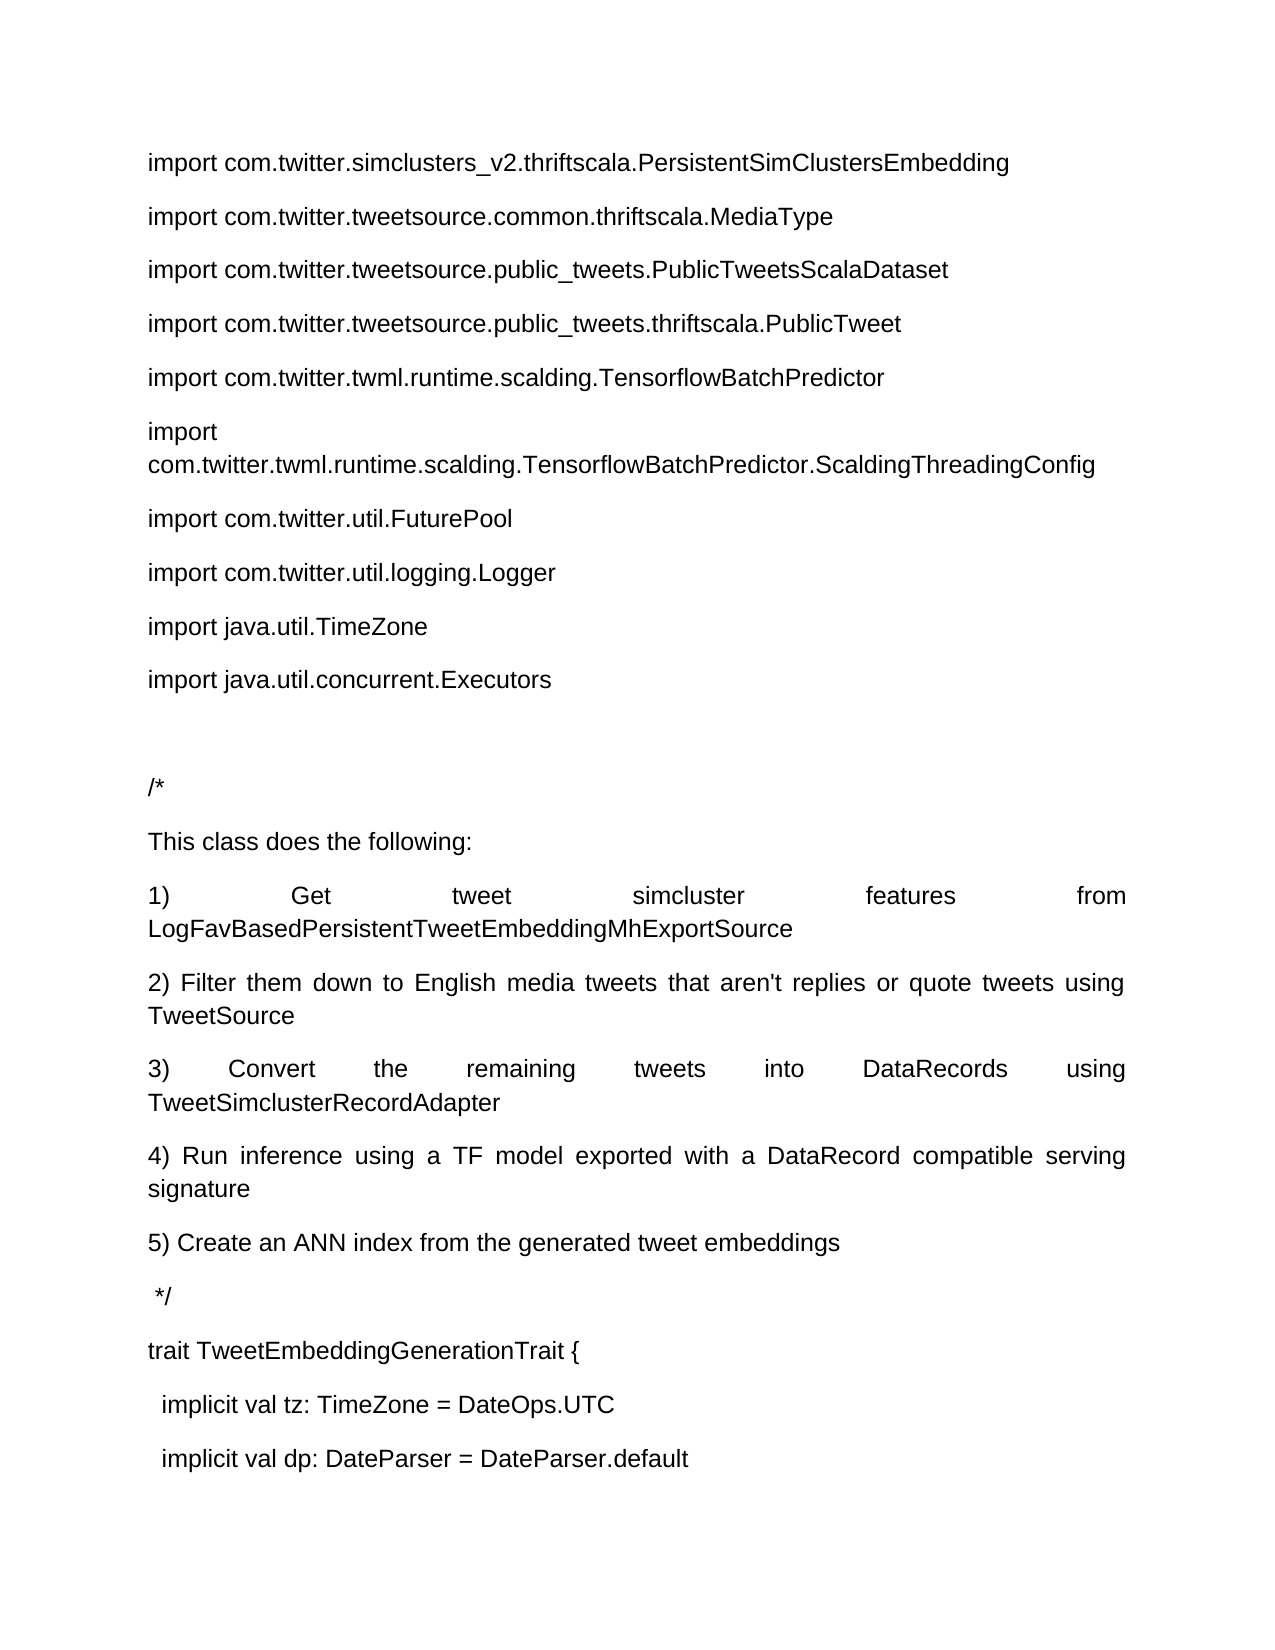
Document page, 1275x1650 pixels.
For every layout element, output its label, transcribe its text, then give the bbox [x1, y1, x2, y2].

text import com.twitter.tweetsource.common.thriftscala.MediaType [148, 201, 1127, 230]
text import java.util.TimeZone [148, 611, 1127, 640]
text 4) Run inference using a TF model exported with a DataRecord compatible serving signature [148, 1141, 1127, 1203]
text import com.twitter.util.logging.Logger [148, 558, 1127, 586]
text 2) Filter them down to English media tweets that aren't replies or quote tweets using TweetSource [148, 968, 1127, 1029]
text This class does the following: [148, 827, 1127, 856]
text 1) Get tweet simcluster features from LogFavBasedPersistentTweetEmbeddingMhExportSource [148, 881, 1127, 942]
text implicit val dp: DateParser = DateParser.default [148, 1444, 1127, 1472]
text implicit val tz: TimeZone = DateOps.UTC [148, 1390, 1127, 1418]
text import com.twitter.tweetsource.public_tweets.thriftscala.PublicTweet [148, 309, 1127, 338]
text /* [148, 773, 1127, 802]
text 3) Convert the remaining tweets into DataRecords using TweetSimclusterRecordAdapter [148, 1054, 1127, 1116]
text import com.twitter.util.FuturePool [148, 504, 1127, 532]
text import com.twitter.twml.runtime.scalding.TensorflowBatchPredictor.ScaldingThreadingConfig [148, 417, 1127, 479]
text import java.util.concurrent.Executors [148, 665, 1127, 694]
text */ [148, 1282, 1127, 1311]
text import com.twitter.twml.runtime.scalding.TensorflowBatchPredictor [148, 363, 1127, 392]
text trait TweetEmbeddingGenerationTrait { [148, 1336, 1127, 1365]
text 5) Create an ANN index from the generated tweet embeddings [148, 1228, 1127, 1257]
text import com.twitter.tweetsource.public_tweets.PublicTweetsScalaDataset [148, 255, 1127, 284]
text import com.twitter.simclusters_v2.thriftscala.PersistentSimClustersEmbedding [148, 148, 1127, 176]
